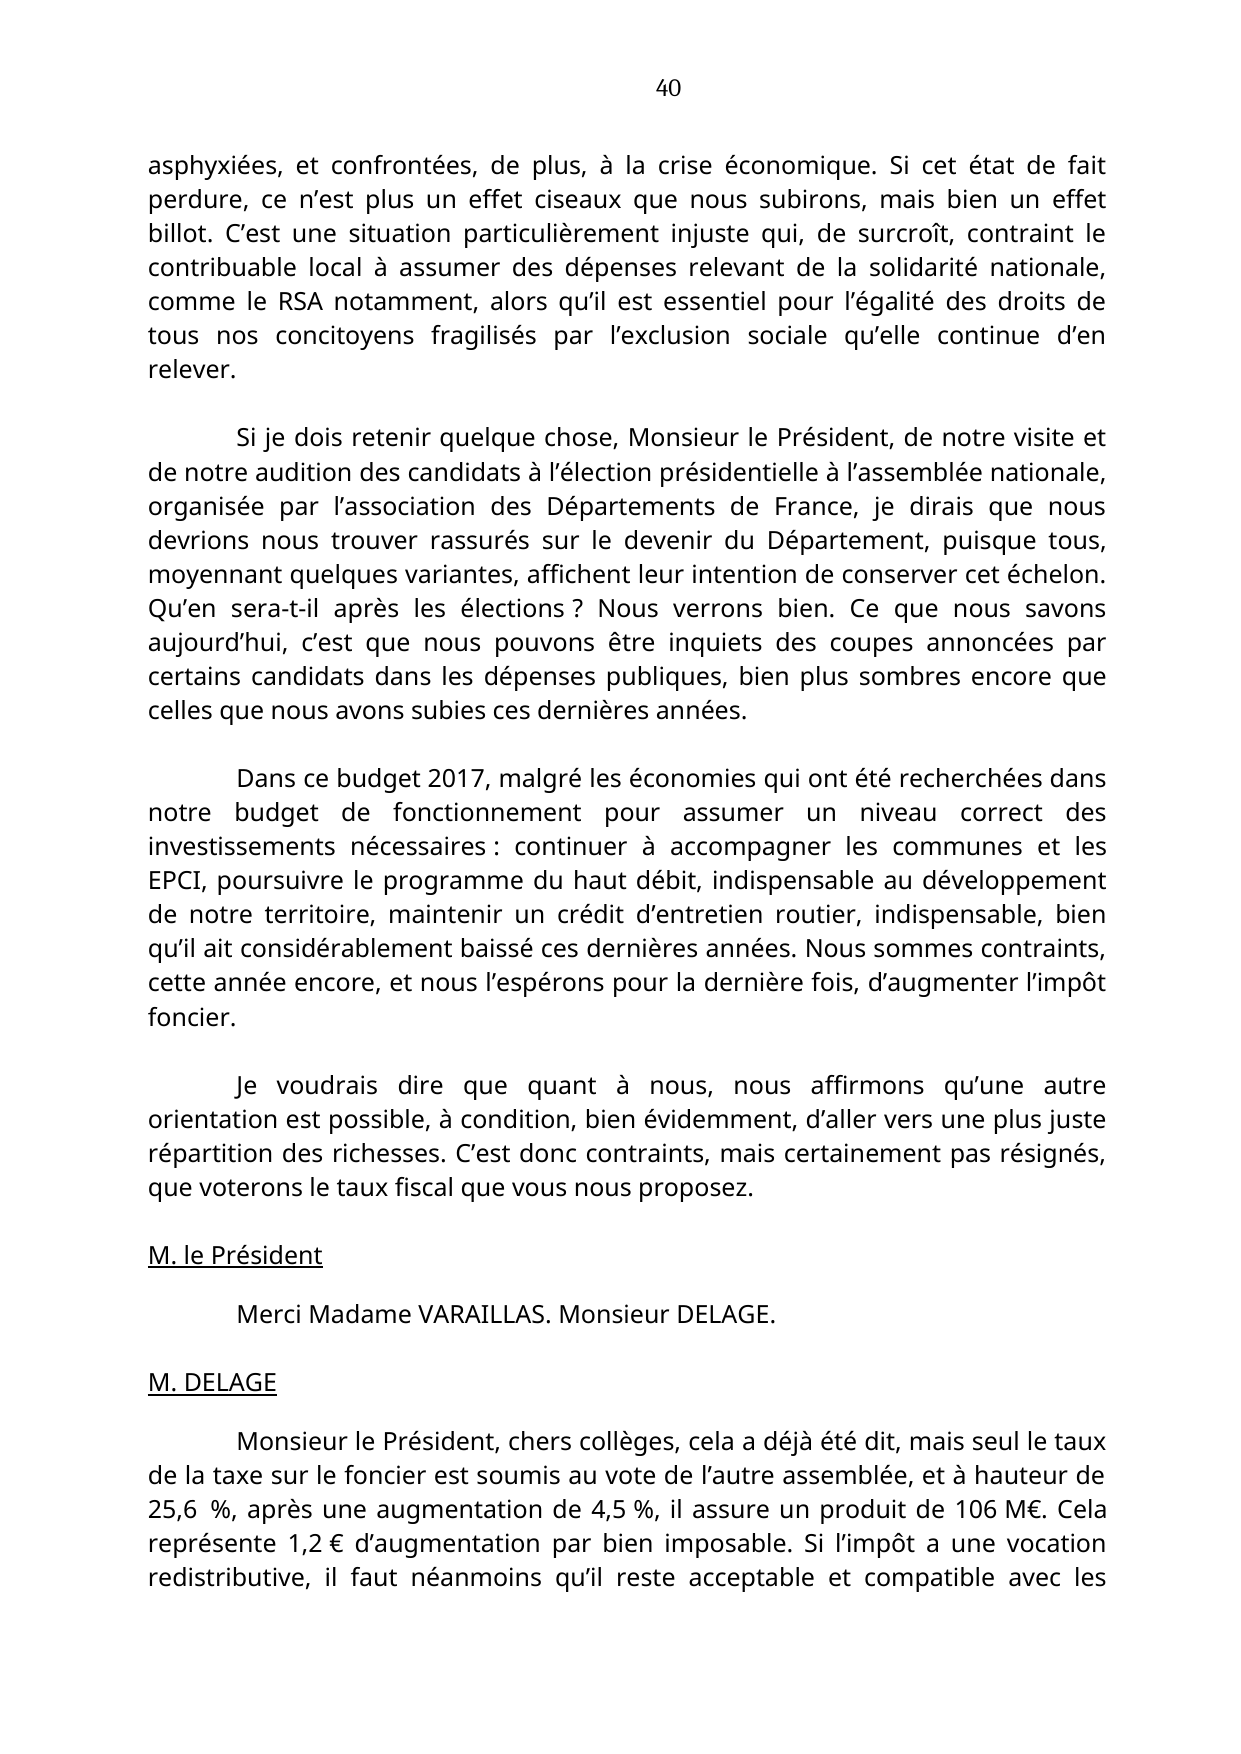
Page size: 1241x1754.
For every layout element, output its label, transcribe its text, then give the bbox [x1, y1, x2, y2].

text Si je dois retenir quelque chose, Monsieur le Président, de notre visite et de notre audition des candidats à l’élection présidentielle à l’assemblée nationale, organisée par l’association des Départements de France, je dirais que nous devrions nous trouver rassurés sur le devenir du Département, puisque tous, moyennant quelques variantes, affichent leur intention de conserver cet échelon. Qu’en sera-t-il après les élections ? Nous verrons bien. Ce que nous savons aujourd’hui, c’est que nous pouvons être inquiets des coupes annoncées par certains candidats dans les dépenses publiques, bien plus sombres encore que celles que nous avons subies ces dernières années. [148, 420, 1107, 727]
text M. DELAGE [148, 1365, 1107, 1399]
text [148, 1424, 1107, 1594]
text Je voudrais dire que quant à nous, nous affirmons qu’une autre orientation est possible, à condition, bien évidemment, d’aller vers une plus juste répartition des richesses. C’est donc contraints, mais certainement pas résignés, que voterons le taux fiscal que vous nous proposez. [148, 1067, 1107, 1203]
text Dans ce budget 2017, malgré les économies qui ont été recherchées dans notre budget de fonctionnement pour assumer un niveau correct des investissements nécessaires : continuer à accompagner les communes et les EPCI, poursuivre le programme du haut débit, indispensable au développement de notre territoire, maintenir un crédit d’entretien routier, indispensable, bien qu’il ait considérablement baissé ces dernières années. Nous sommes contraints, cette année encore, et nous l’espérons pour la dernière fois, d’augmenter l’impôt foncier. [148, 761, 1107, 1033]
text Merci Madame VARAILLAS. Monsieur DELAGE. [148, 1297, 1107, 1331]
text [148, 148, 1107, 386]
text M. le Président [148, 1238, 1107, 1272]
